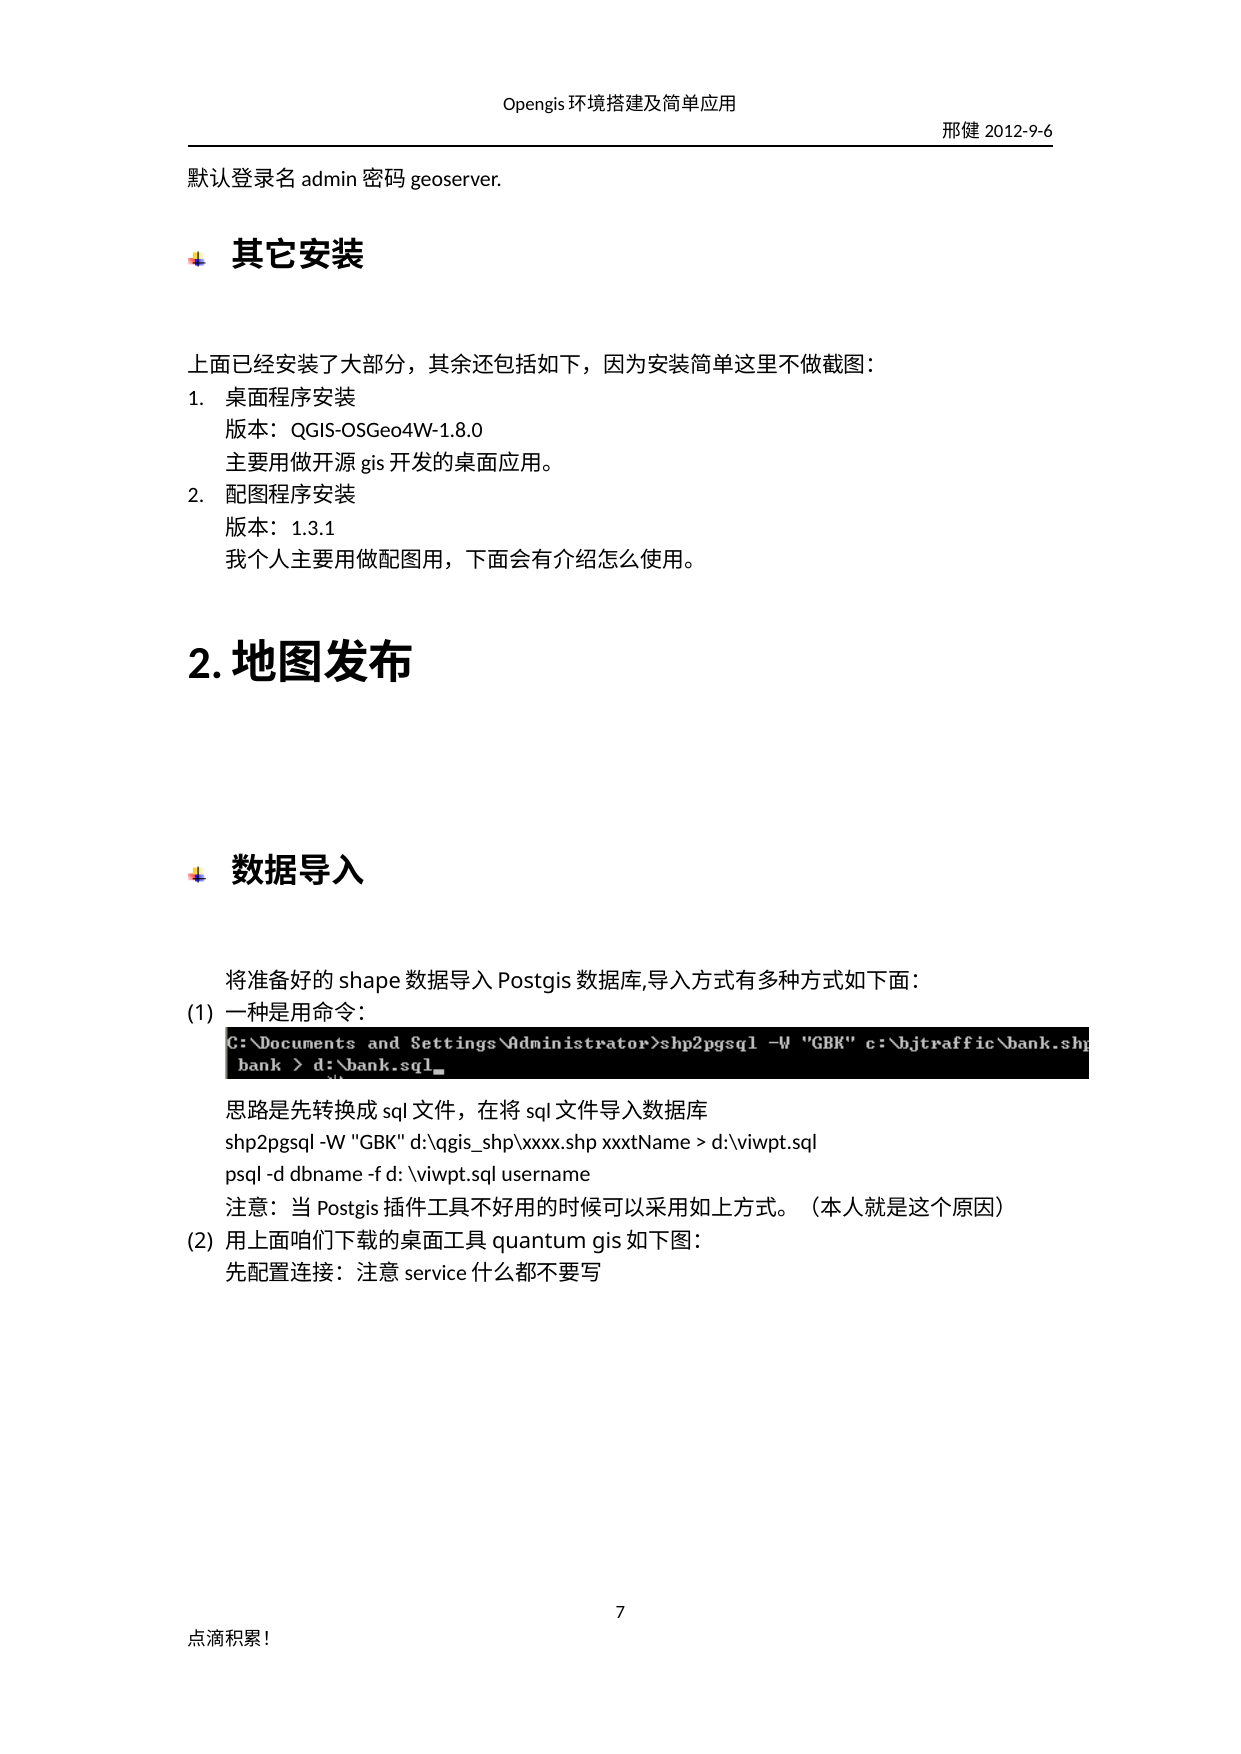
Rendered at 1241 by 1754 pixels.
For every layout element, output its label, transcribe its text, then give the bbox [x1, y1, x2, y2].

list 主要用做开源gis开发的桌面应用。 [225, 444, 1053, 477]
subtitle 地图发布 [187, 610, 1053, 707]
text 将准备好的shape数据导入Postgis数据库,导入方式有多种方式如下面： [225, 962, 1053, 995]
text 上面已经安装了大部分，其余还包括如下，因为安装简单这里不做截图： [187, 347, 1053, 379]
list 配图程序安装 [187, 477, 1053, 509]
subtitle 数据导入 [187, 835, 1053, 900]
text 思路是先转换成sql文件，在将sql文件导入数据库 [187, 1092, 1053, 1125]
picture [225, 1027, 1089, 1079]
picture [188, 865, 206, 883]
list 先配置连接：注意service什么都不要写 [225, 1255, 1053, 1287]
list 用上面咱们下载的桌面工具quantum gis如下图： [187, 1222, 1053, 1255]
picture [188, 250, 206, 267]
list 桌面程序安装 [187, 379, 1053, 412]
list 我个人主要用做配图用，下面会有介绍怎么使用。 [225, 542, 1053, 574]
list 版本：QGIS-OSGeo4W-1.8.0 [225, 412, 1053, 444]
text 注意：当Postgis插件工具不好用的时候可以采用如上方式。（本人就是这个原因） [187, 1190, 1053, 1222]
text psql -d dbname -f d: \viwpt.sql username [187, 1157, 1053, 1190]
list 一种是用命令： [187, 995, 1053, 1027]
text shp2pgsql -W "GBK" d:\qgis_shp\xxxx.shp xxxtName > d:\viwpt.sql [187, 1125, 1053, 1157]
subtitle 其它安装 [187, 220, 1053, 285]
list 版本：1.3.1 [225, 509, 1053, 542]
text 默认登录名admin 密码geoserver. [187, 160, 1053, 193]
